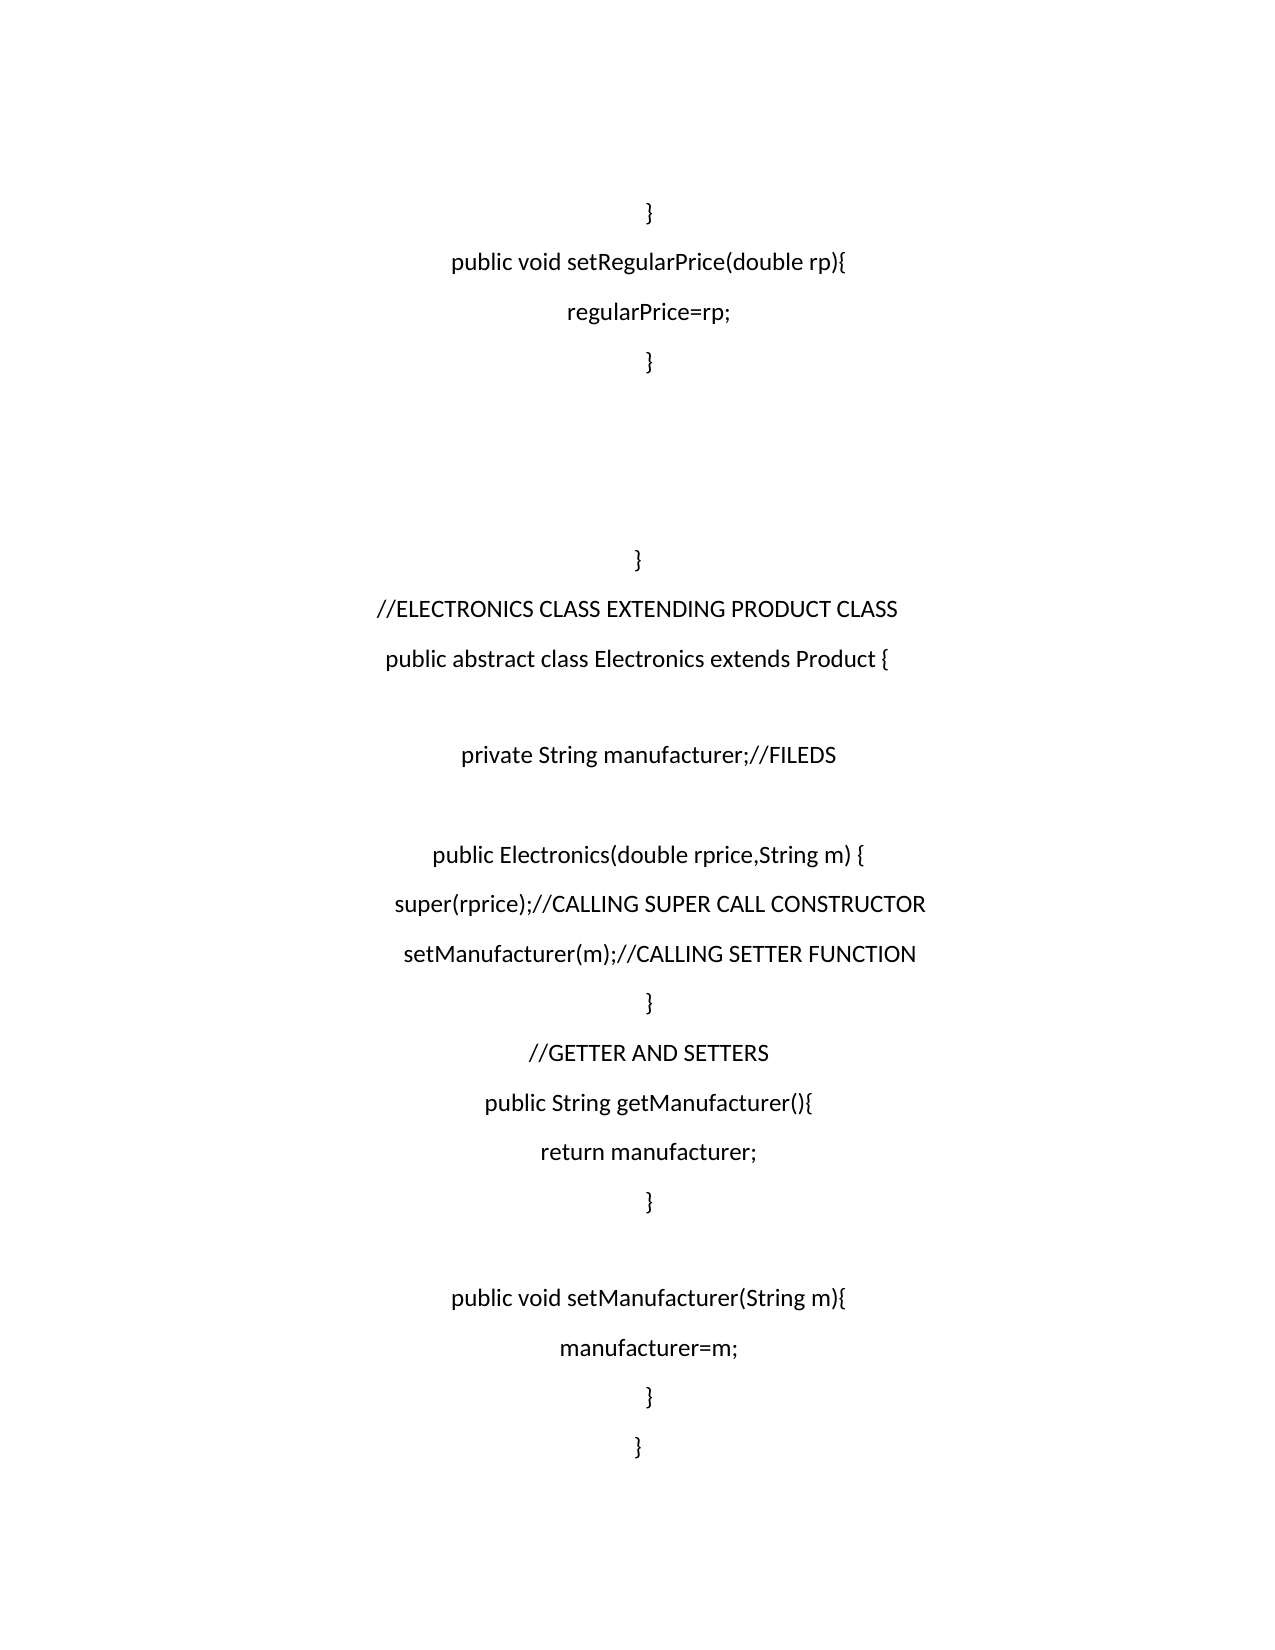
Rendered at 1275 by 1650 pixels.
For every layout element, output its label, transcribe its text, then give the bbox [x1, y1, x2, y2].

text } [150, 1381, 1125, 1412]
text } [150, 1186, 1125, 1216]
text } [150, 987, 1125, 1018]
text public void setRegularPrice(double rp){ [150, 246, 1125, 277]
text } [150, 197, 1125, 227]
text private String manufacturer;//FILEDS [150, 739, 1125, 770]
text setManufacturer(m);//CALLING SETTER FUNCTION [150, 938, 1125, 968]
text } [150, 544, 1125, 574]
text public void setManufacturer(String m){ [150, 1282, 1125, 1313]
text } [150, 346, 1125, 376]
text //ELECTRONICS CLASS EXTENDING PRODUCT CLASS [150, 593, 1125, 624]
text regularPrice=rp; [150, 296, 1125, 327]
text public String getManufacturer(){ [150, 1087, 1125, 1117]
text //GETTER AND SETTERS [150, 1037, 1125, 1068]
text public abstract class Electronics extends Product { [150, 643, 1125, 674]
text } [150, 1431, 1125, 1462]
text super(rprice);//CALLING SUPER CALL CONSTRUCTOR [150, 888, 1125, 919]
text return manufacturer; [150, 1136, 1125, 1167]
text manufacturer=m; [150, 1332, 1125, 1362]
text public Electronics(double rprice,String m) { [150, 839, 1125, 869]
